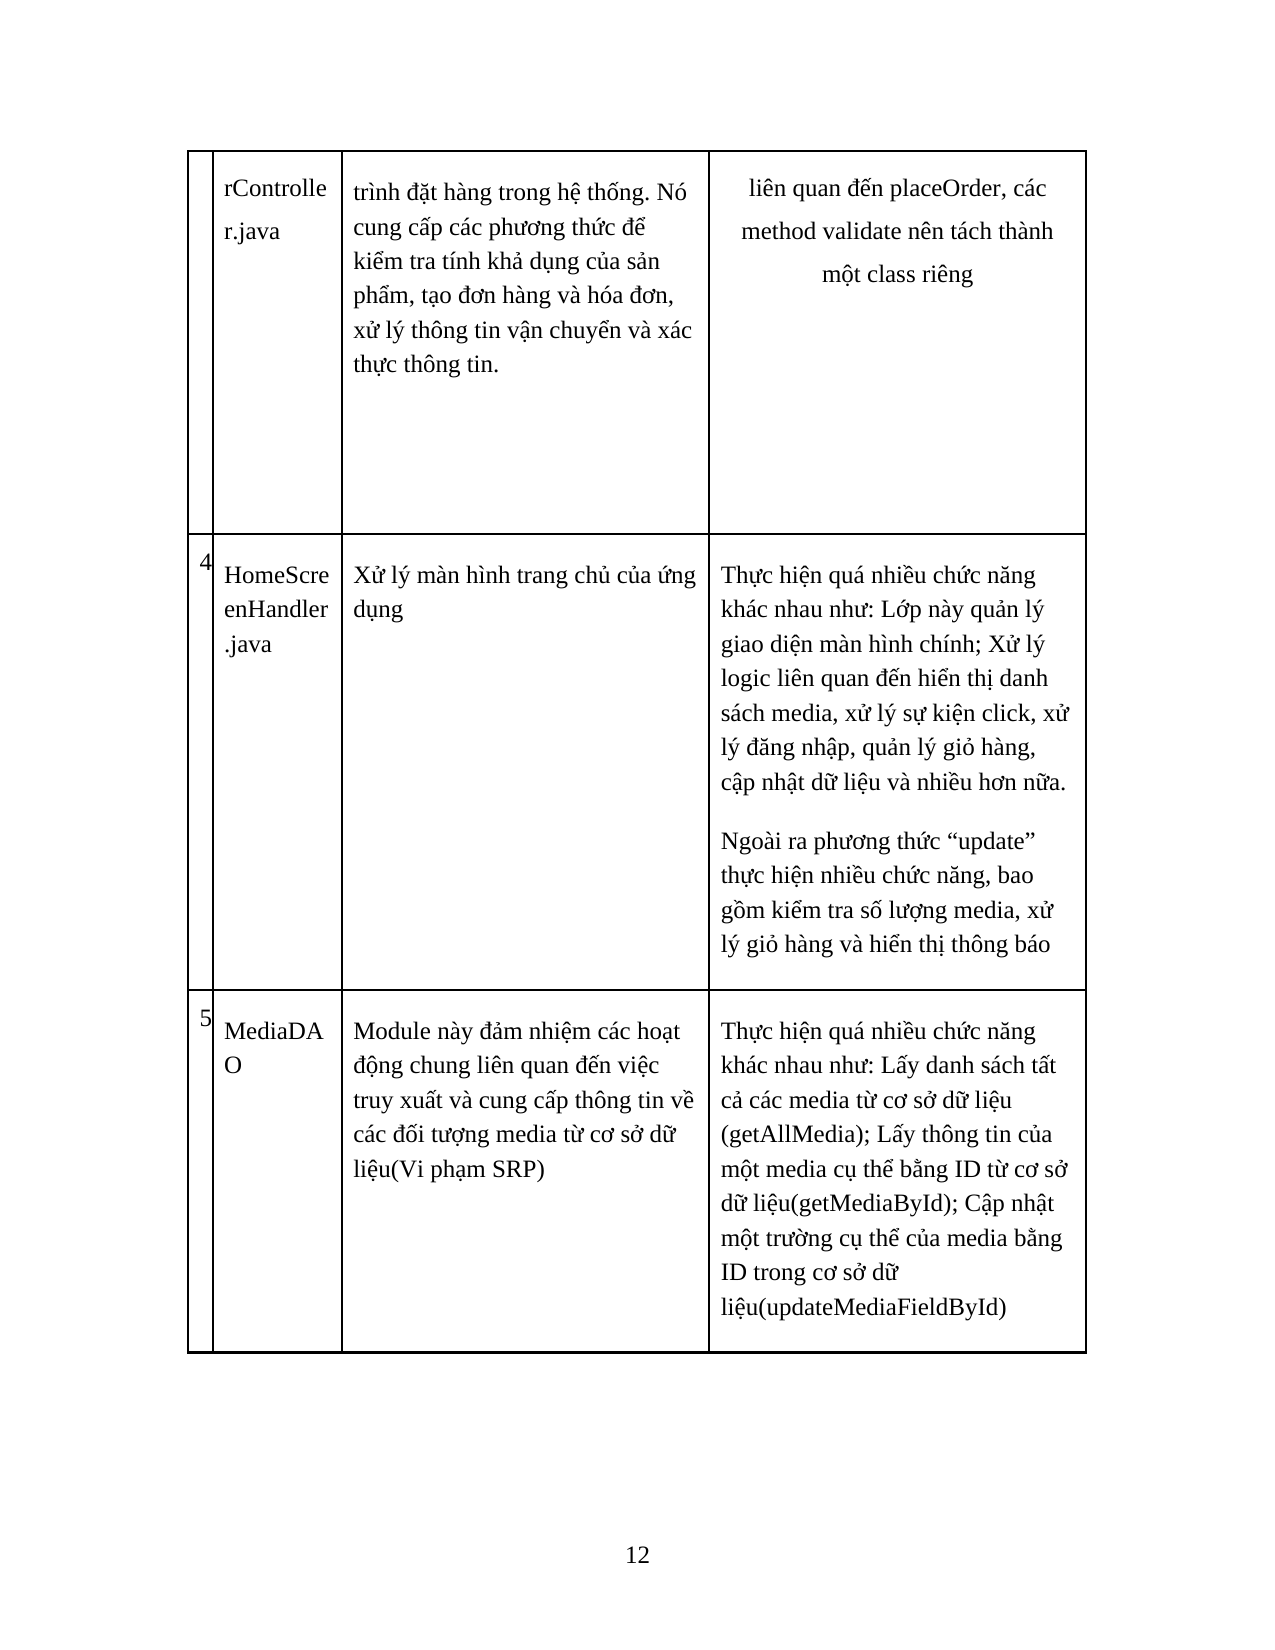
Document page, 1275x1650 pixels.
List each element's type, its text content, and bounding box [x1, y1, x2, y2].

table_cell 3 [189, 152, 212, 533]
table_cell MediaDAO [214, 991, 341, 1351]
table_cell 4 [189, 535, 212, 989]
table_cell Xử lý màn hình trang chủ của ứng dụng [343, 535, 708, 989]
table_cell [214, 152, 341, 533]
table_cell HomeScreenHandler.java [214, 535, 341, 989]
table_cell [343, 152, 708, 533]
table_cell Thực hiện quá nhiều chức năng khác nhau như: Lớp này quản lý giao diện màn hình chính; Xử lý logic liên quan đến hiển thị danh sách media, xử lý sự kiện click, xử lý đăng nhập, quản lý giỏ hàng, cập nhật dữ liệu và nhiều hơn nữa. Ngoài ra phương thức “update” thực hiện nhiều chức năng, bao gồm kiểm tra số lượng media, xử lý giỏ hàng và hiển thị thông báo [710, 535, 1085, 989]
table_cell Module này đảm nhiệm các hoạt động chung liên quan đến việc truy xuất và cung cấp thông tin về các đối tượng media từ cơ sở dữ liệu(Vi phạm SRP) [343, 991, 708, 1351]
table_cell Thực hiện quá nhiều chức năng khác nhau như: Lấy danh sách tất cả các media từ cơ sở dữ liệu (getAllMedia); Lấy thông tin của một media cụ thể bằng ID từ cơ sở dữ liệu(getMediaById); Cập nhật một trường cụ thể của media bằng ID trong cơ sở dữ liệu(updateMediaFieldById) [710, 991, 1085, 1351]
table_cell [710, 152, 1085, 533]
table_cell 5 [189, 991, 212, 1351]
